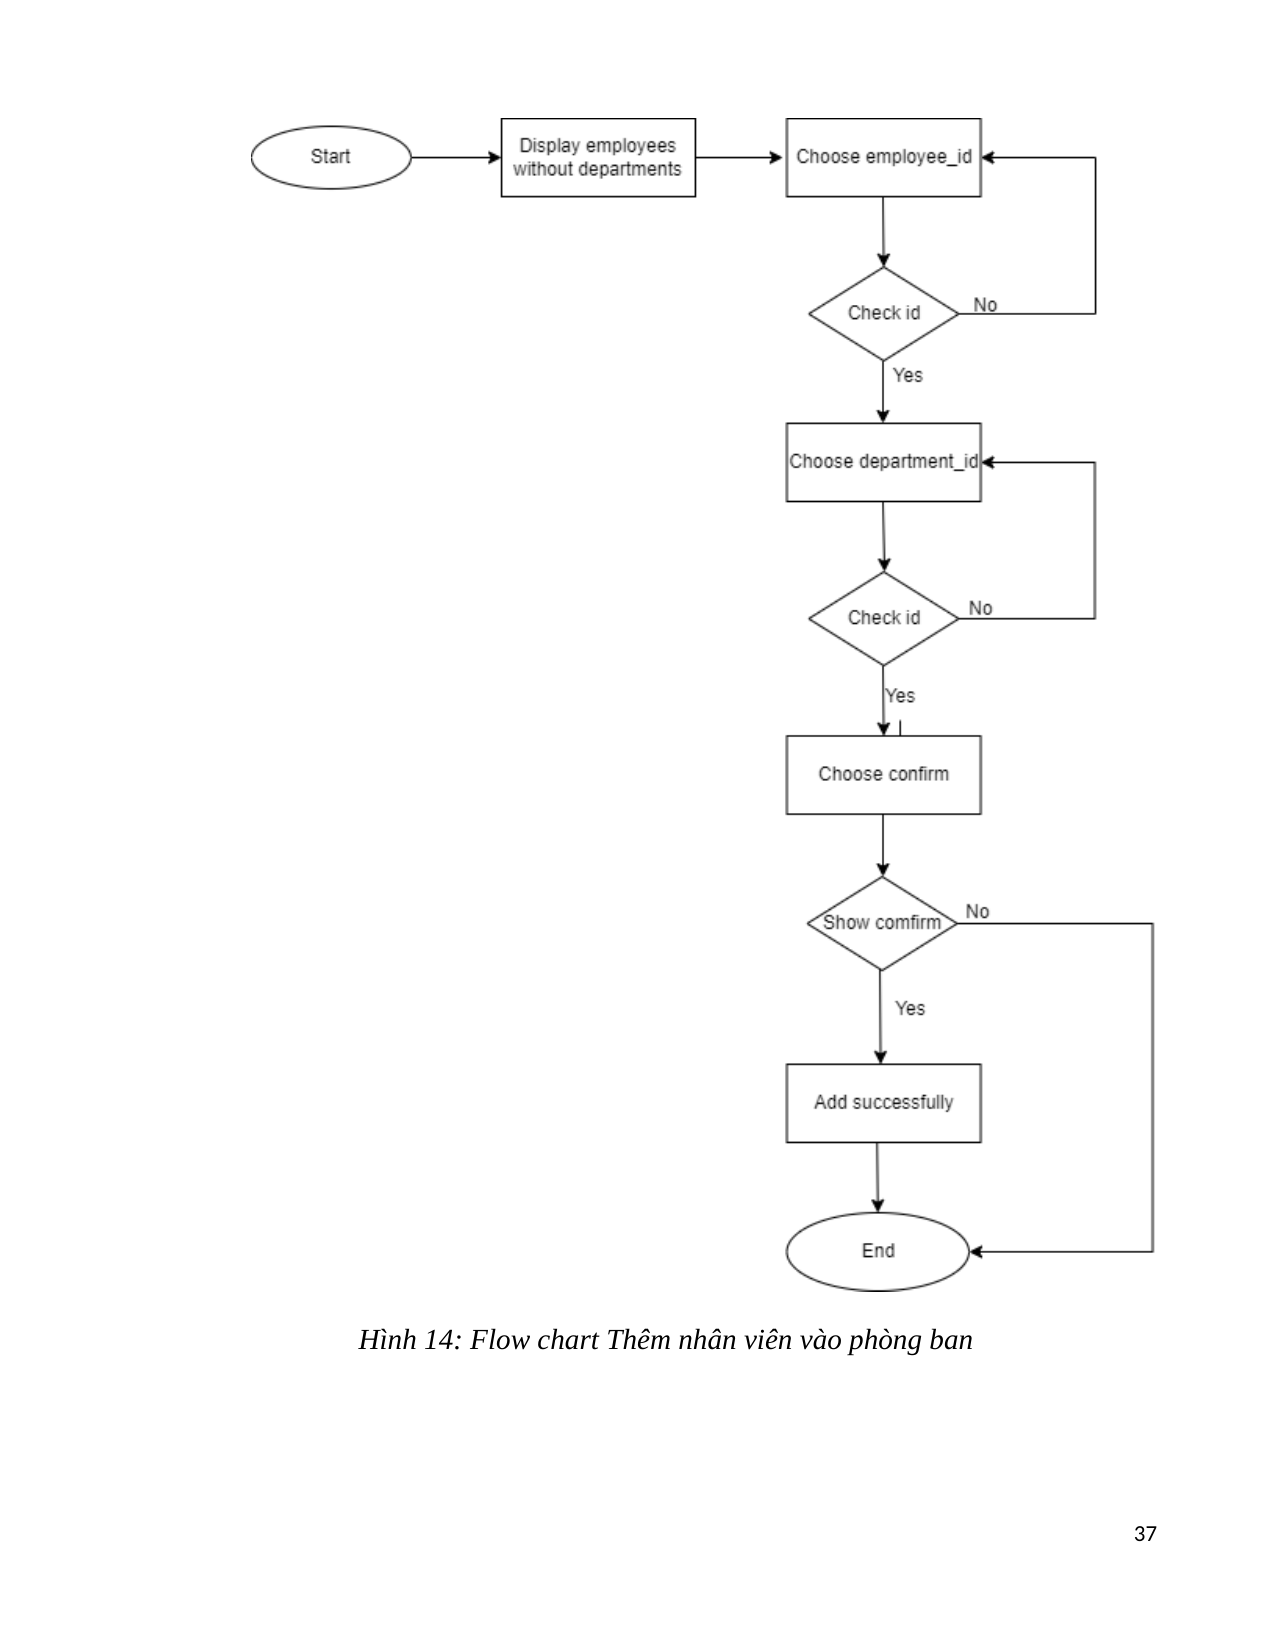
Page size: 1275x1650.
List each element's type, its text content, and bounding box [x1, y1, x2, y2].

text Hình 14: Flow chart Thêm nhân viên vào phòng ban [177, 1322, 1157, 1356]
picture [251, 118, 1167, 1292]
